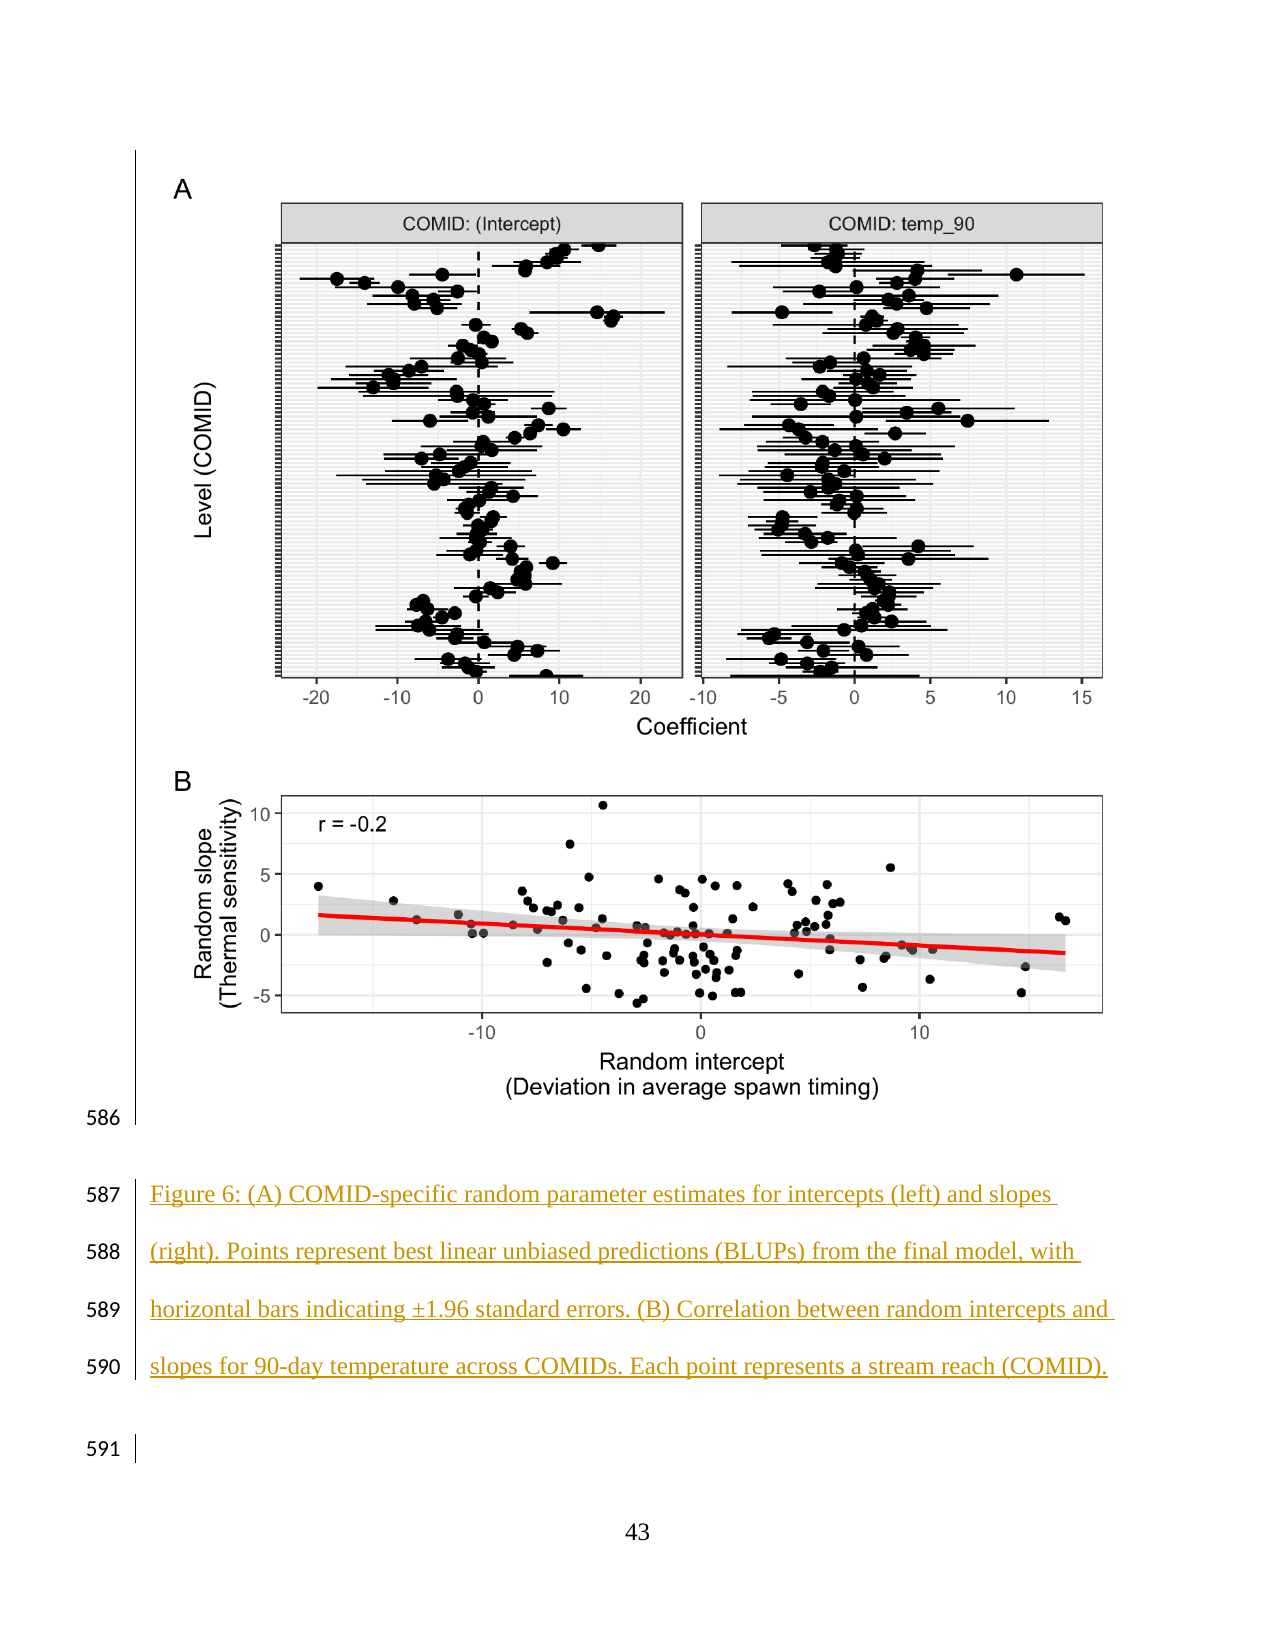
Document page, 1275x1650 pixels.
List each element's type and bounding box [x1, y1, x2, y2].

picture [150, 150, 1125, 1125]
